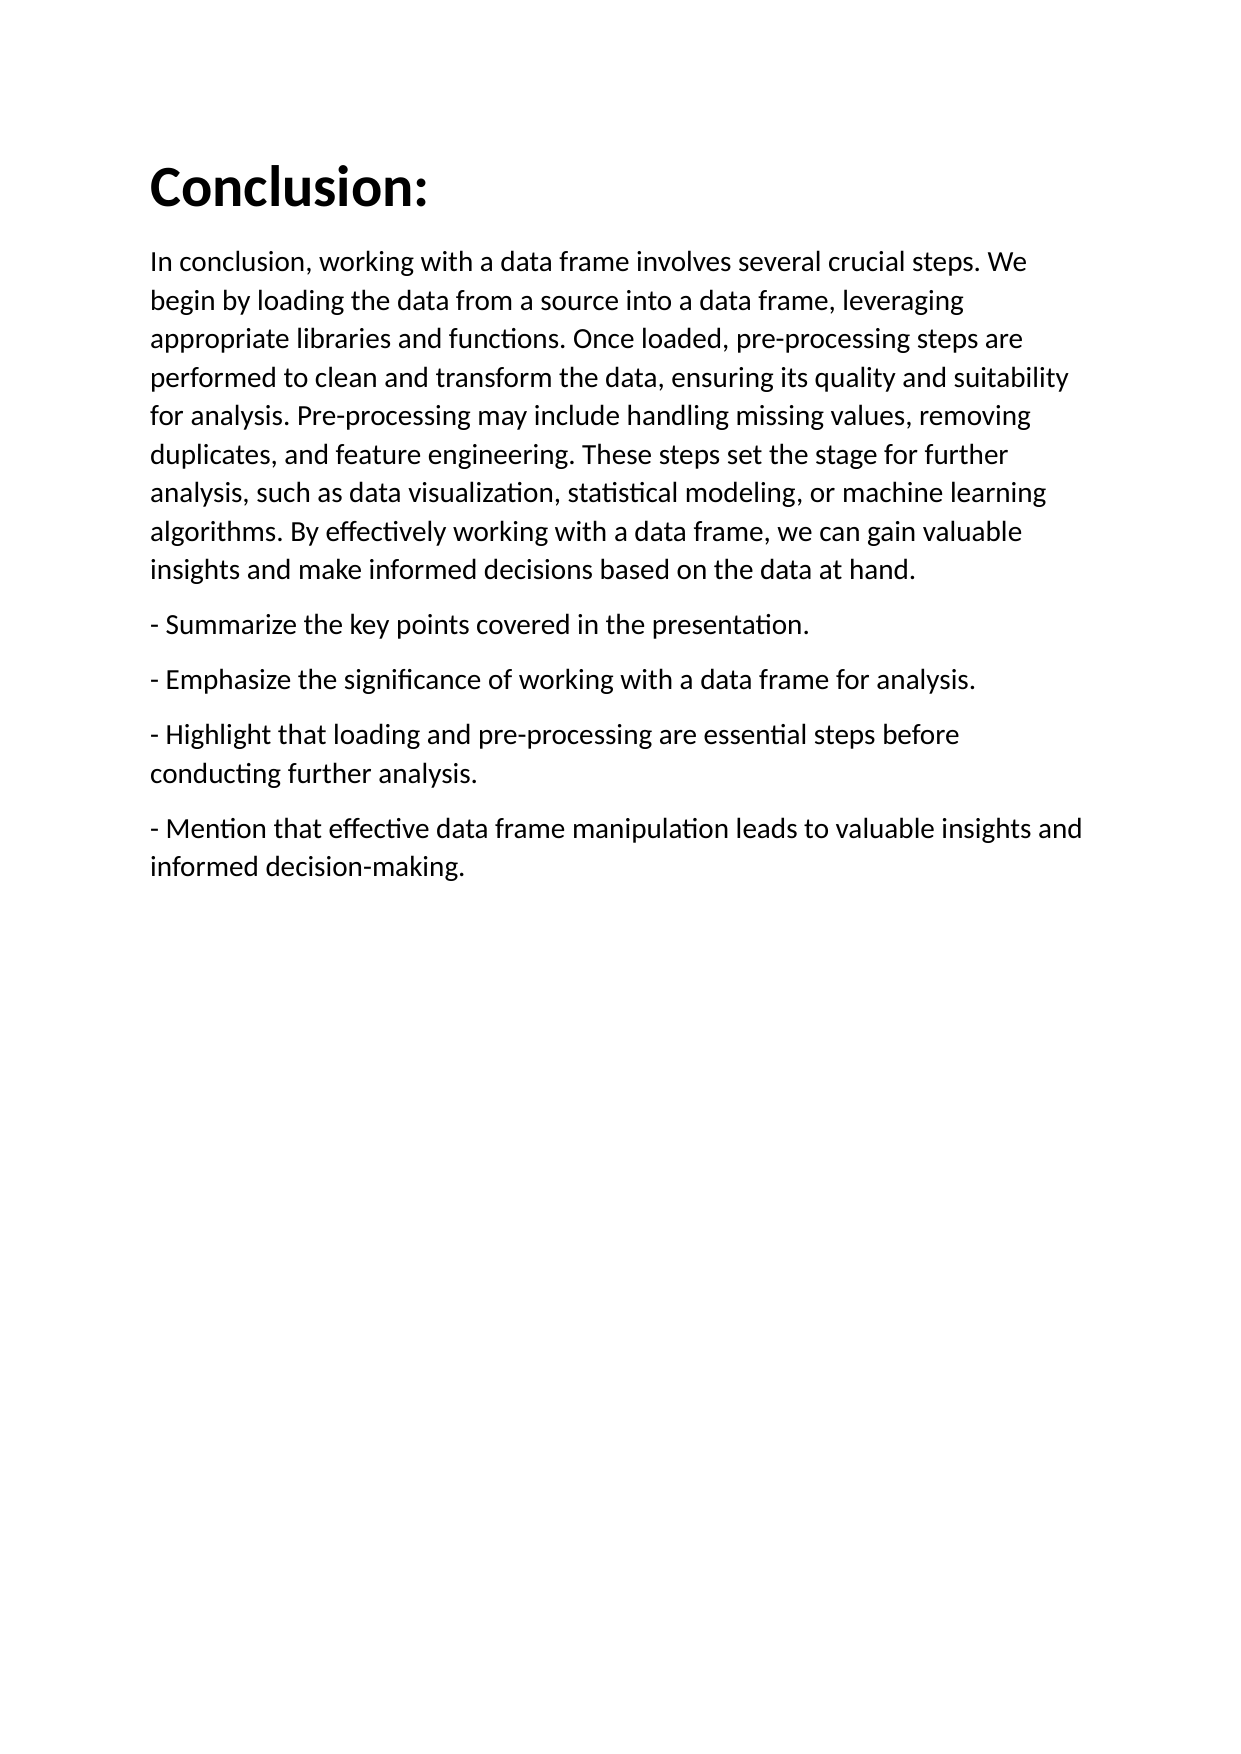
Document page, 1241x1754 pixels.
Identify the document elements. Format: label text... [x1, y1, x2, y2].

text - Mention that effective data frame manipulation leads to valuable insights and informed decision-making. [150, 810, 1090, 884]
text - Highlight that loading and pre-processing are essential steps before conducting further analysis. [150, 716, 1090, 790]
text In conclusion, working with a data frame involves several crucial steps. We begin by loading the data from a source into a data frame, leveraging appropriate libraries and functions. Once loaded, pre-processing steps are performed to clean and transform the data, ensuring its quality and suitability for analysis. Pre-processing may include handling missing values, removing duplicates, and feature engineering. These steps set the stage for further analysis, such as data visualization, statistical modeling, or machine learning algorithms. By effectively working with a data frame, we can gain valuable insights and make informed decisions based on the data at hand. [150, 243, 1090, 587]
text - Emphasize the significance of working with a data frame for analysis. [150, 661, 1090, 697]
text - Summarize the key points covered in the presentation. [150, 606, 1090, 642]
text Conclusion: [150, 150, 1090, 221]
